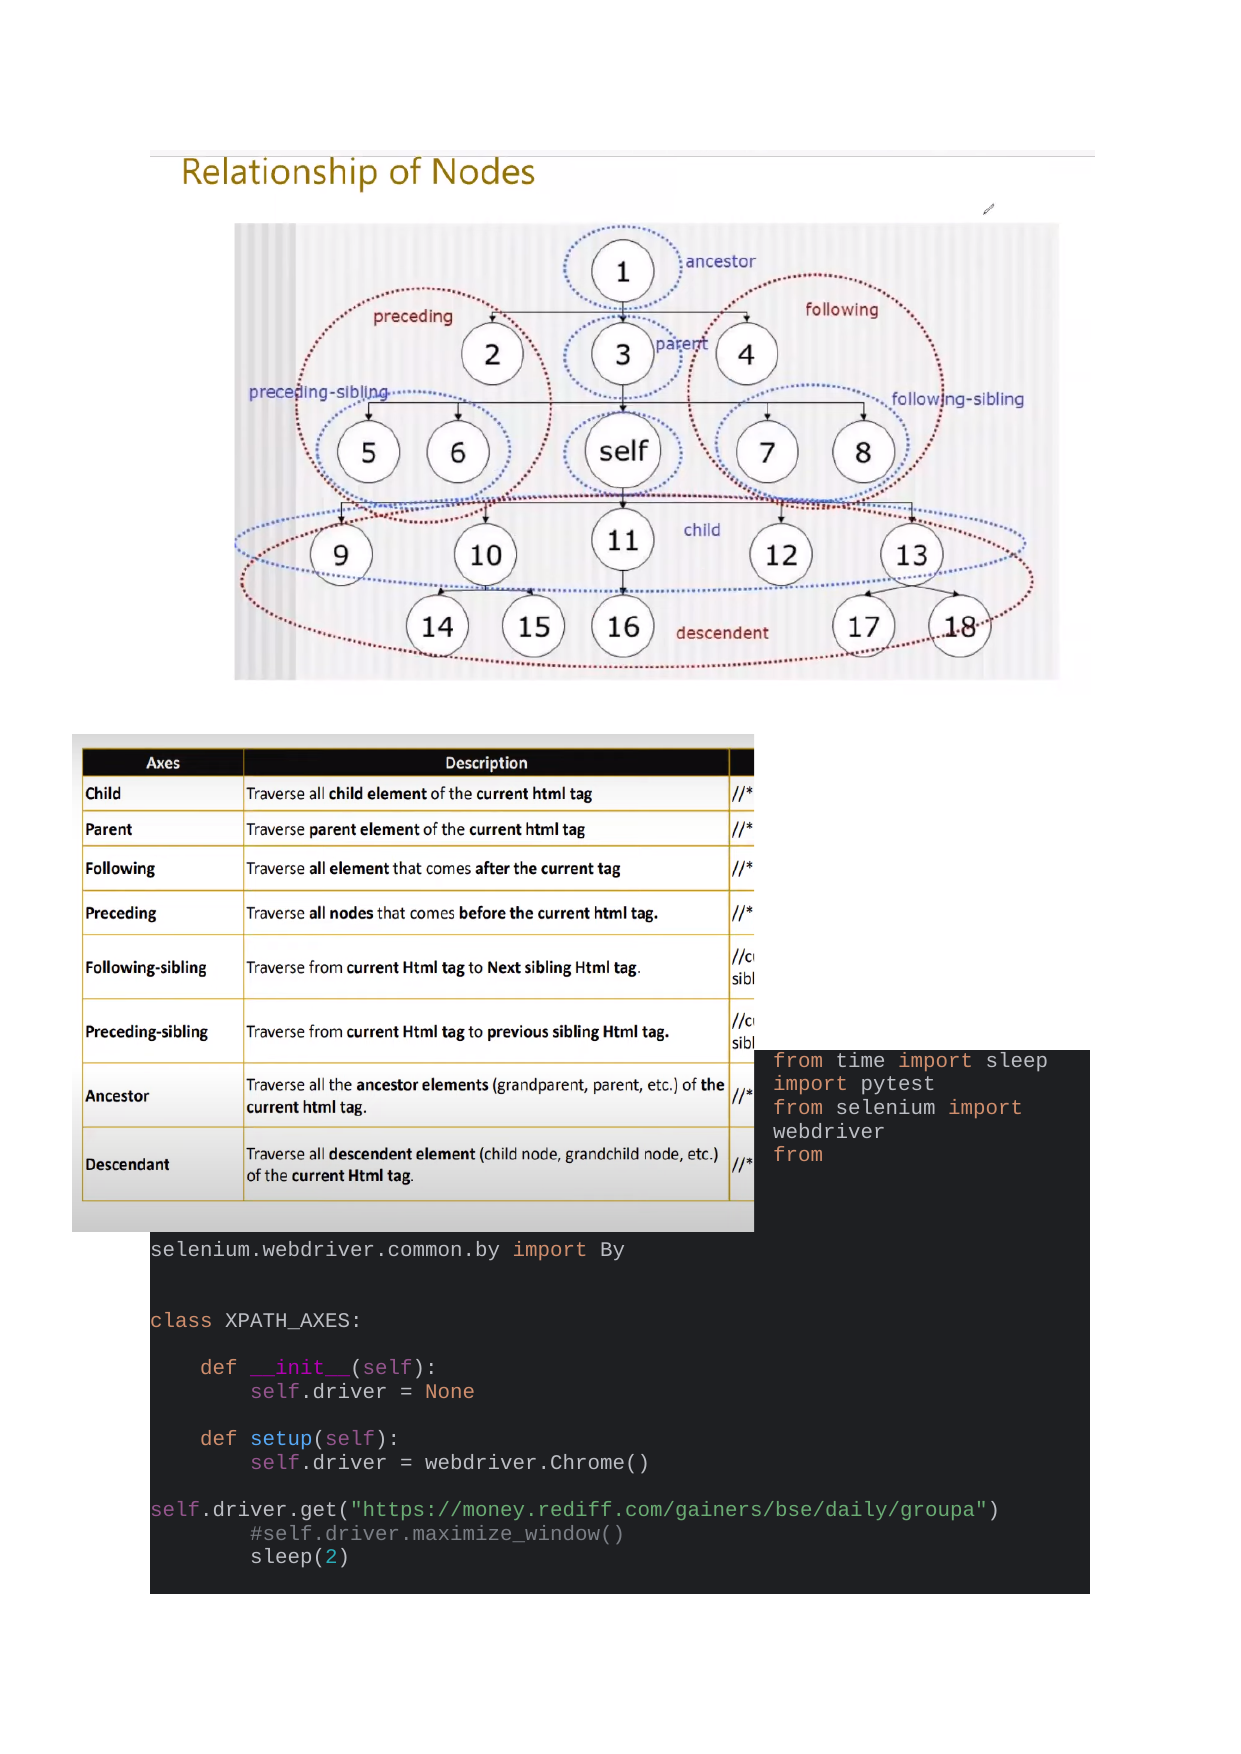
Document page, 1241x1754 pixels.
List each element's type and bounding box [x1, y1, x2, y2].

text [150, 1050, 1090, 1594]
picture [72, 734, 755, 1232]
picture [150, 150, 1095, 697]
